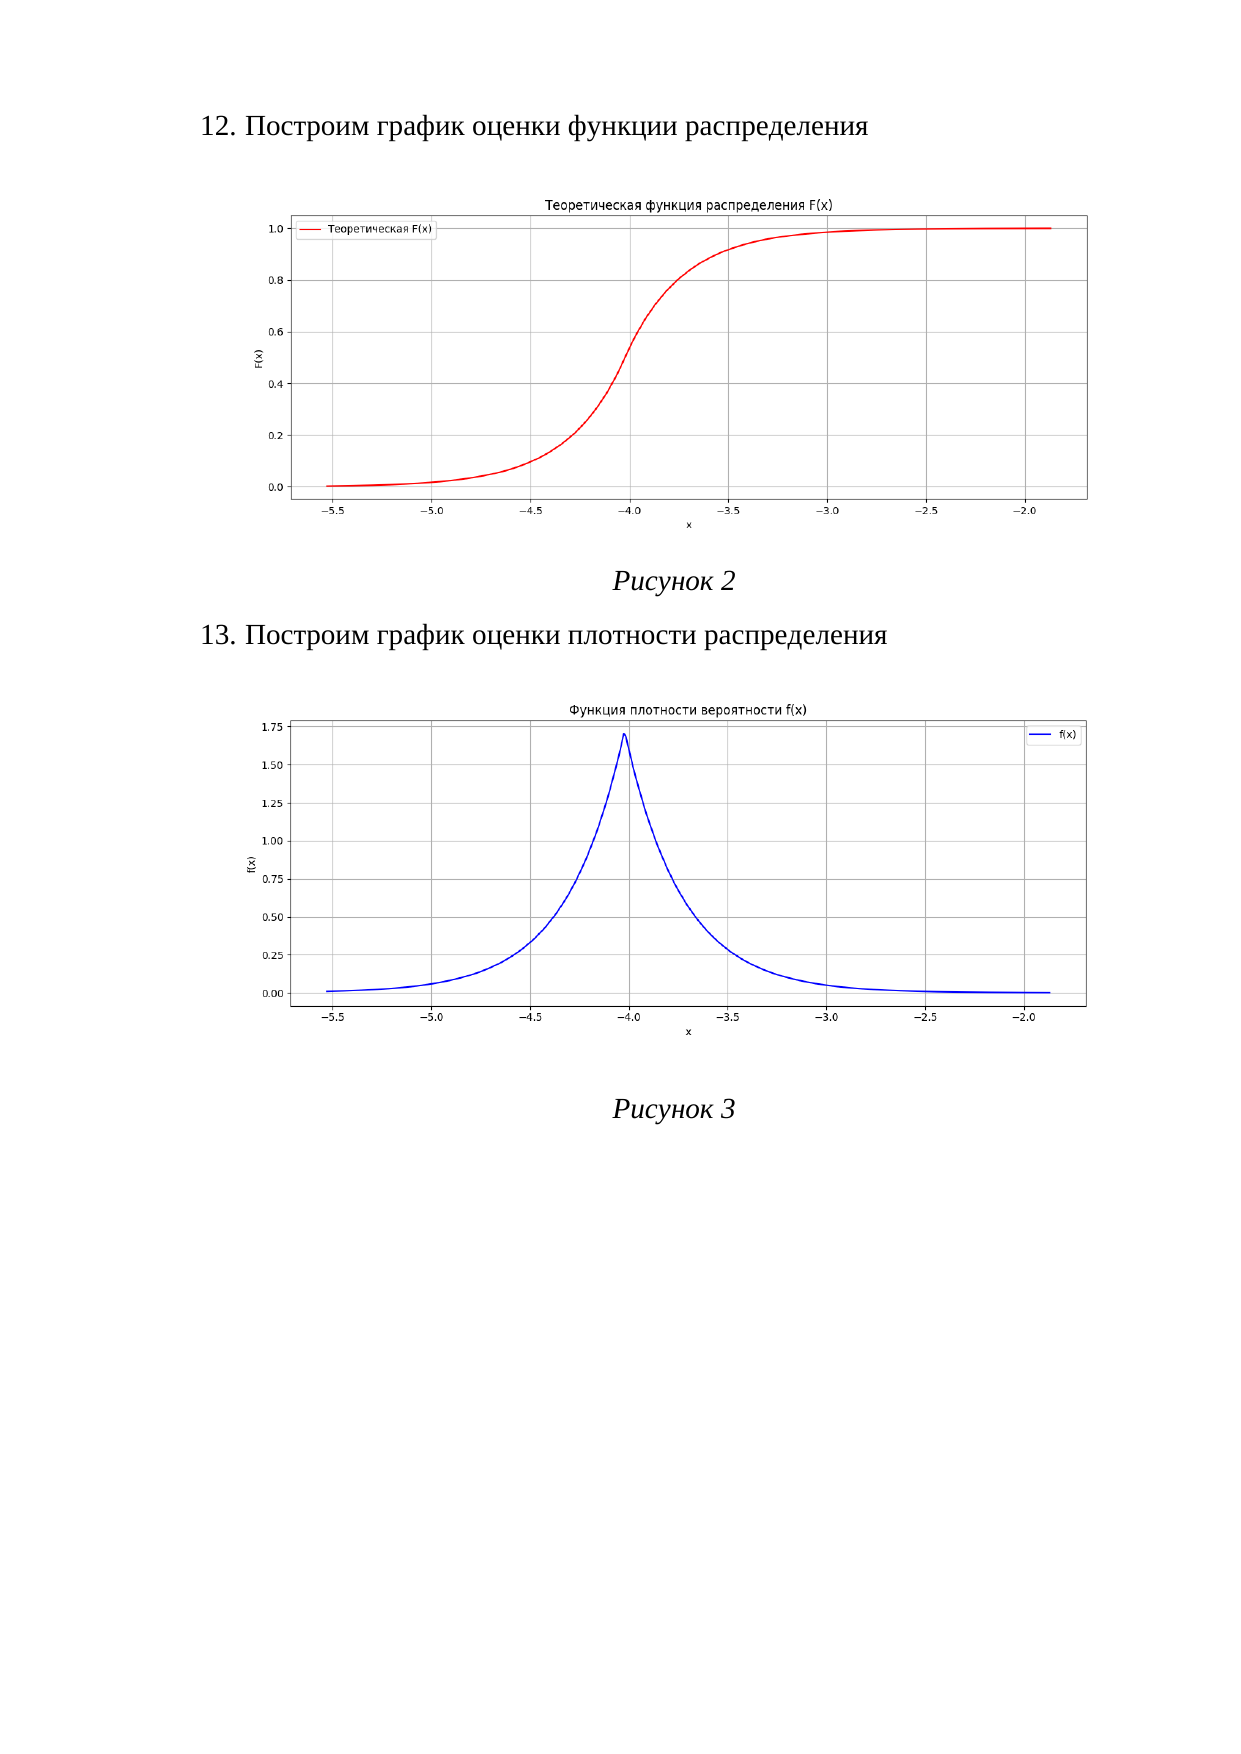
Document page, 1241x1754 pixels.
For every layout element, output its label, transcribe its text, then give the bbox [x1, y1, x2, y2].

text Рисунок 3 [162, 1092, 1188, 1125]
picture [162, 676, 1188, 1046]
picture [162, 171, 1189, 539]
list Построим график оценки плотности распределения [200, 617, 1188, 651]
list Построим график оценки функции распределения [200, 108, 1188, 142]
text Рисунок 2 [162, 563, 1188, 597]
